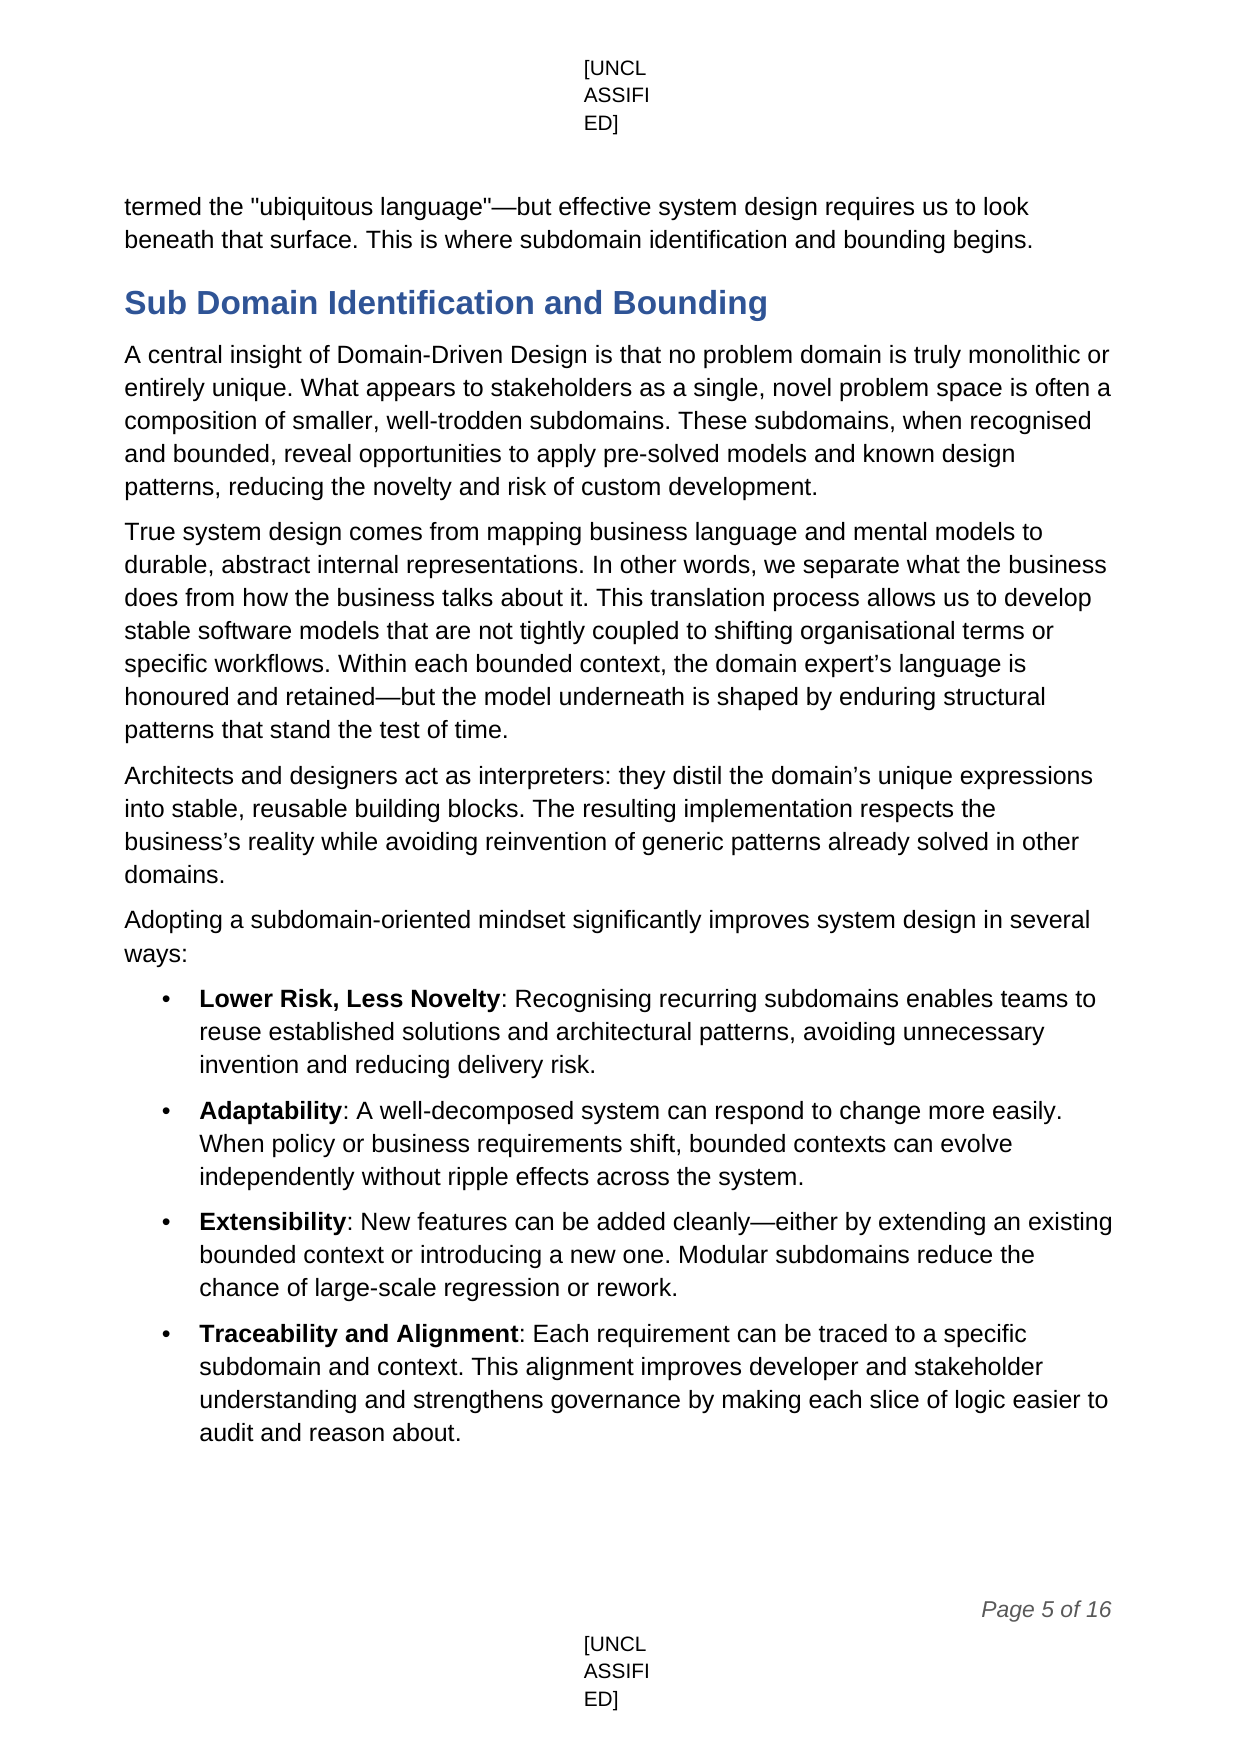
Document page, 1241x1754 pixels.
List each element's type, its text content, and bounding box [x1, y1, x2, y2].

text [124, 192, 1116, 254]
list Extensibility: New features can be added cleanly—either by extending an existing bounded context or introducing a new one. Modular subdomains reduce the chance of large-scale regression or rework. [162, 1207, 1116, 1302]
list Lower Risk, Less Novelty: Recognising recurring subdomains enables teams to reuse established solutions and architectural patterns, avoiding unnecessary invention and reducing delivery risk. [162, 984, 1116, 1079]
text True system design comes from mapping business language and mental models to durable, abstract internal representations. In other words, we separate what the business does from how the business talks about it. This translation process allows us to develop stable software models that are not tightly coupled to shifting organisational terms or specific workflows. Within each bounded context, the domain expert’s language is honoured and retained—but the model underneath is shaped by enduring structural patterns that stand the test of time. [124, 517, 1116, 744]
text Architects and designers act as interpreters: they distil the domain’s unique expressions into stable, reusable building blocks. The resulting implementation respects the business’s reality while avoiding reinvention of generic patterns already solved in other domains. [124, 761, 1116, 889]
list Traceability and Alignment: Each requirement can be traced to a specific subdomain and context. This alignment improves developer and stakeholder understanding and strengthens governance by making each slice of logic easier to audit and reason about. [162, 1319, 1116, 1447]
subtitle Sub Domain Identification and Bounding [124, 283, 1116, 321]
list Adaptability: A well-decomposed system can respond to change more easily. When policy or business requirements shift, bounded contexts can evolve independently without ripple effects across the system. [162, 1096, 1116, 1190]
text A central insight of Domain-Driven Design is that no problem domain is truly monolithic or entirely unique. What appears to stakeholders as a single, novel problem space is often a composition of smaller, well-trodden subdomains. These subdomains, when recognised and bounded, reveal opportunities to apply pre-solved models and known design patterns, reducing the novelty and risk of custom development. [124, 340, 1116, 501]
text Adopting a subdomain-oriented mindset significantly improves system design in several ways: [124, 906, 1116, 967]
